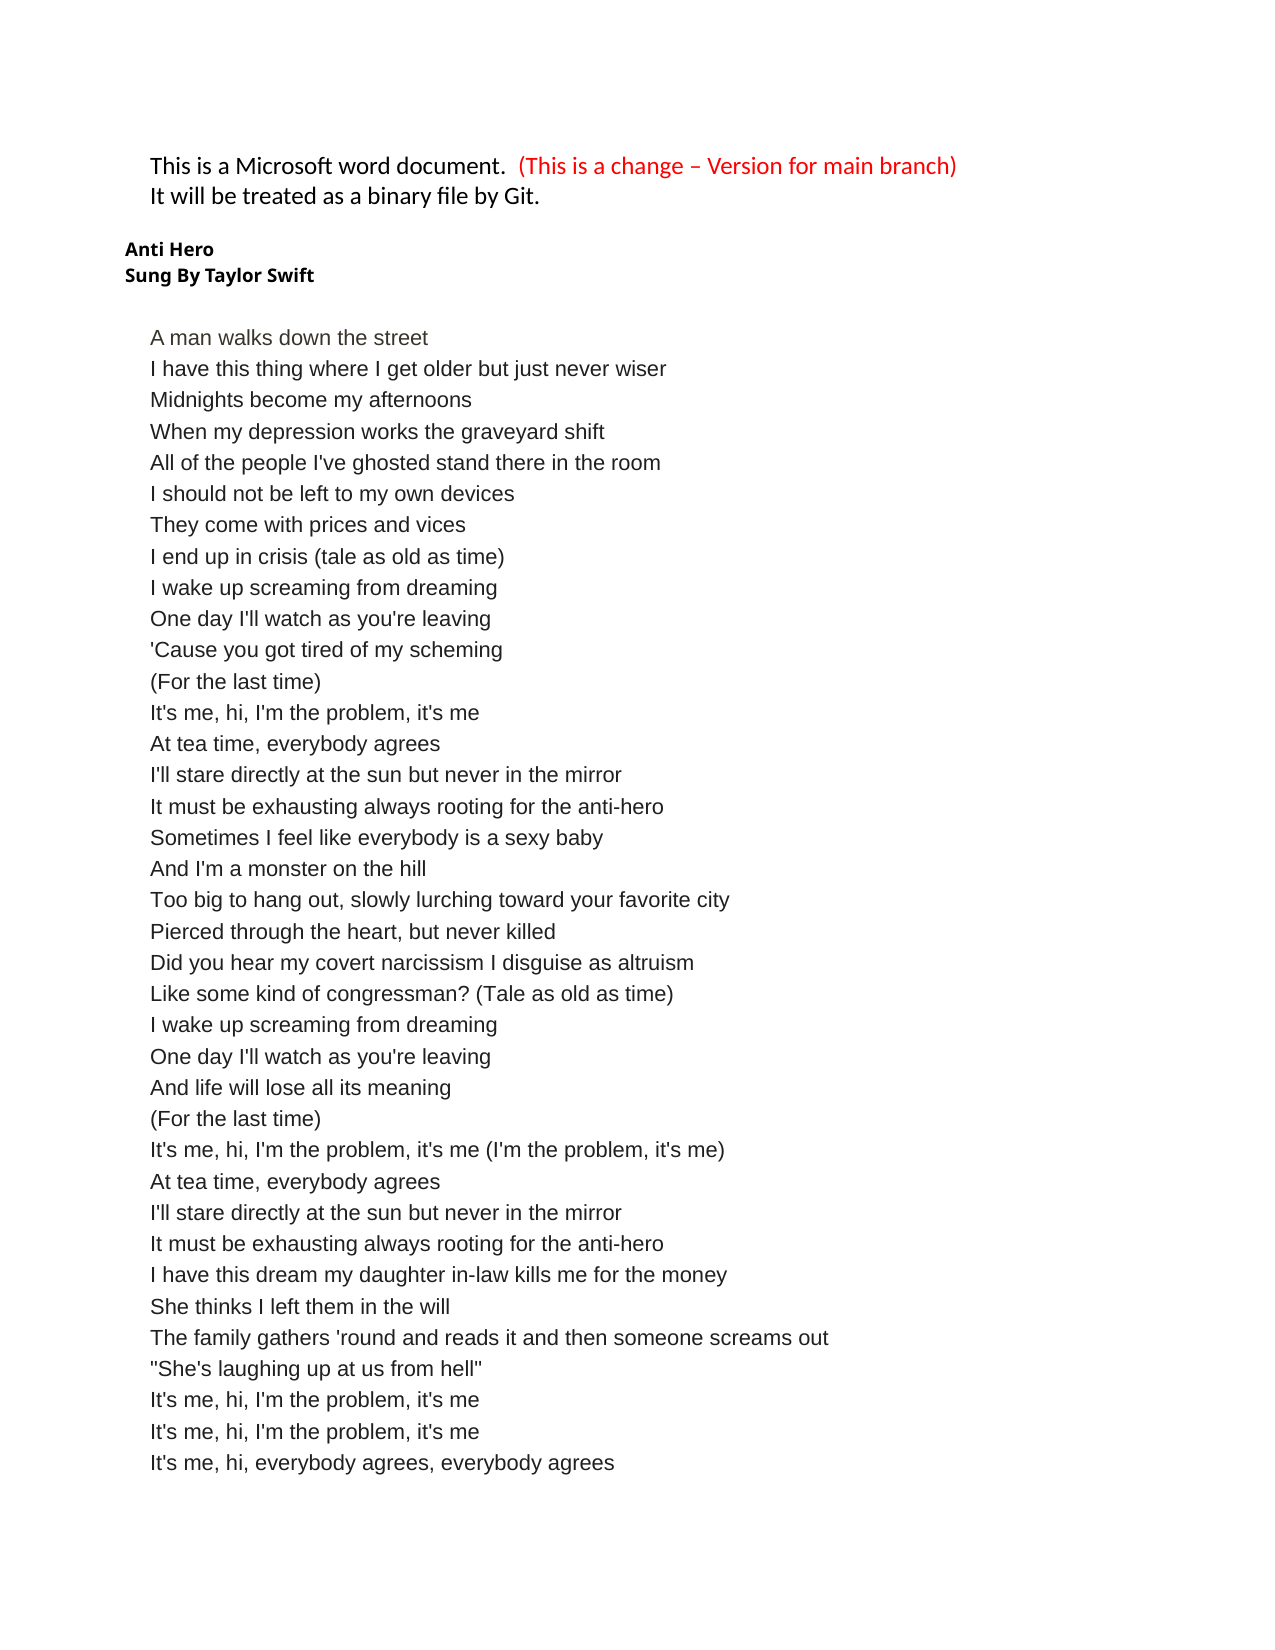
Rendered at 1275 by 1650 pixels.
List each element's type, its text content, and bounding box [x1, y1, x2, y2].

text It's me, hi, I'm the problem, it's me At tea time, everybody agrees I'll stare directly at the sun but never in the mirror It must be exhausting always rooting for the anti-hero [150, 694, 1125, 819]
text It will be treated as a binary file by Git. [150, 181, 1125, 211]
text I should not be left to my own devices They come with prices and vices I end up in crisis (tale as old as time) I wake up screaming from dreaming One day I'll watch as you're leaving 'Cause you got tired of my scheming (For the last time) [150, 475, 1125, 694]
text A man walks down the street I have this thing where I get older but just never wiser Midnights become my afternoons When my depression works the graveyard shift All of the people I've ghosted stand there in the room [150, 319, 1125, 475]
text It's me, hi, I'm the problem, it's me It's me, hi, I'm the problem, it's me It's me, hi, everybody agrees, everybody agrees [150, 1381, 1125, 1475]
text Did you hear my covert narcissism I disguise as altruism Like some kind of congressman? (Tale as old as time) I wake up screaming from dreaming One day I'll watch as you're leaving And life will lose all its meaning (For the last time) [150, 944, 1125, 1131]
text I have this dream my daughter in-law kills me for the money She thinks I left them in the will The family gathers 'round and reads it and then someone screams out "She's laughing up at us from hell" [150, 1256, 1125, 1381]
text Sung By Taylor Swift [125, 262, 1125, 288]
text It's me, hi, I'm the problem, it's me (I'm the problem, it's me) At tea time, everybody agrees I'll stare directly at the sun but never in the mirror It must be exhausting always rooting for the anti-hero [150, 1131, 1125, 1256]
text Sometimes I feel like everybody is a sexy baby And I'm a monster on the hill Too big to hang out, slowly lurching toward your favorite city Pierced through the heart, but never killed [150, 819, 1125, 944]
text Anti Hero [125, 237, 1125, 262]
text This is a Microsoft word document. (This is a change – Version for main branch) [150, 150, 1125, 181]
